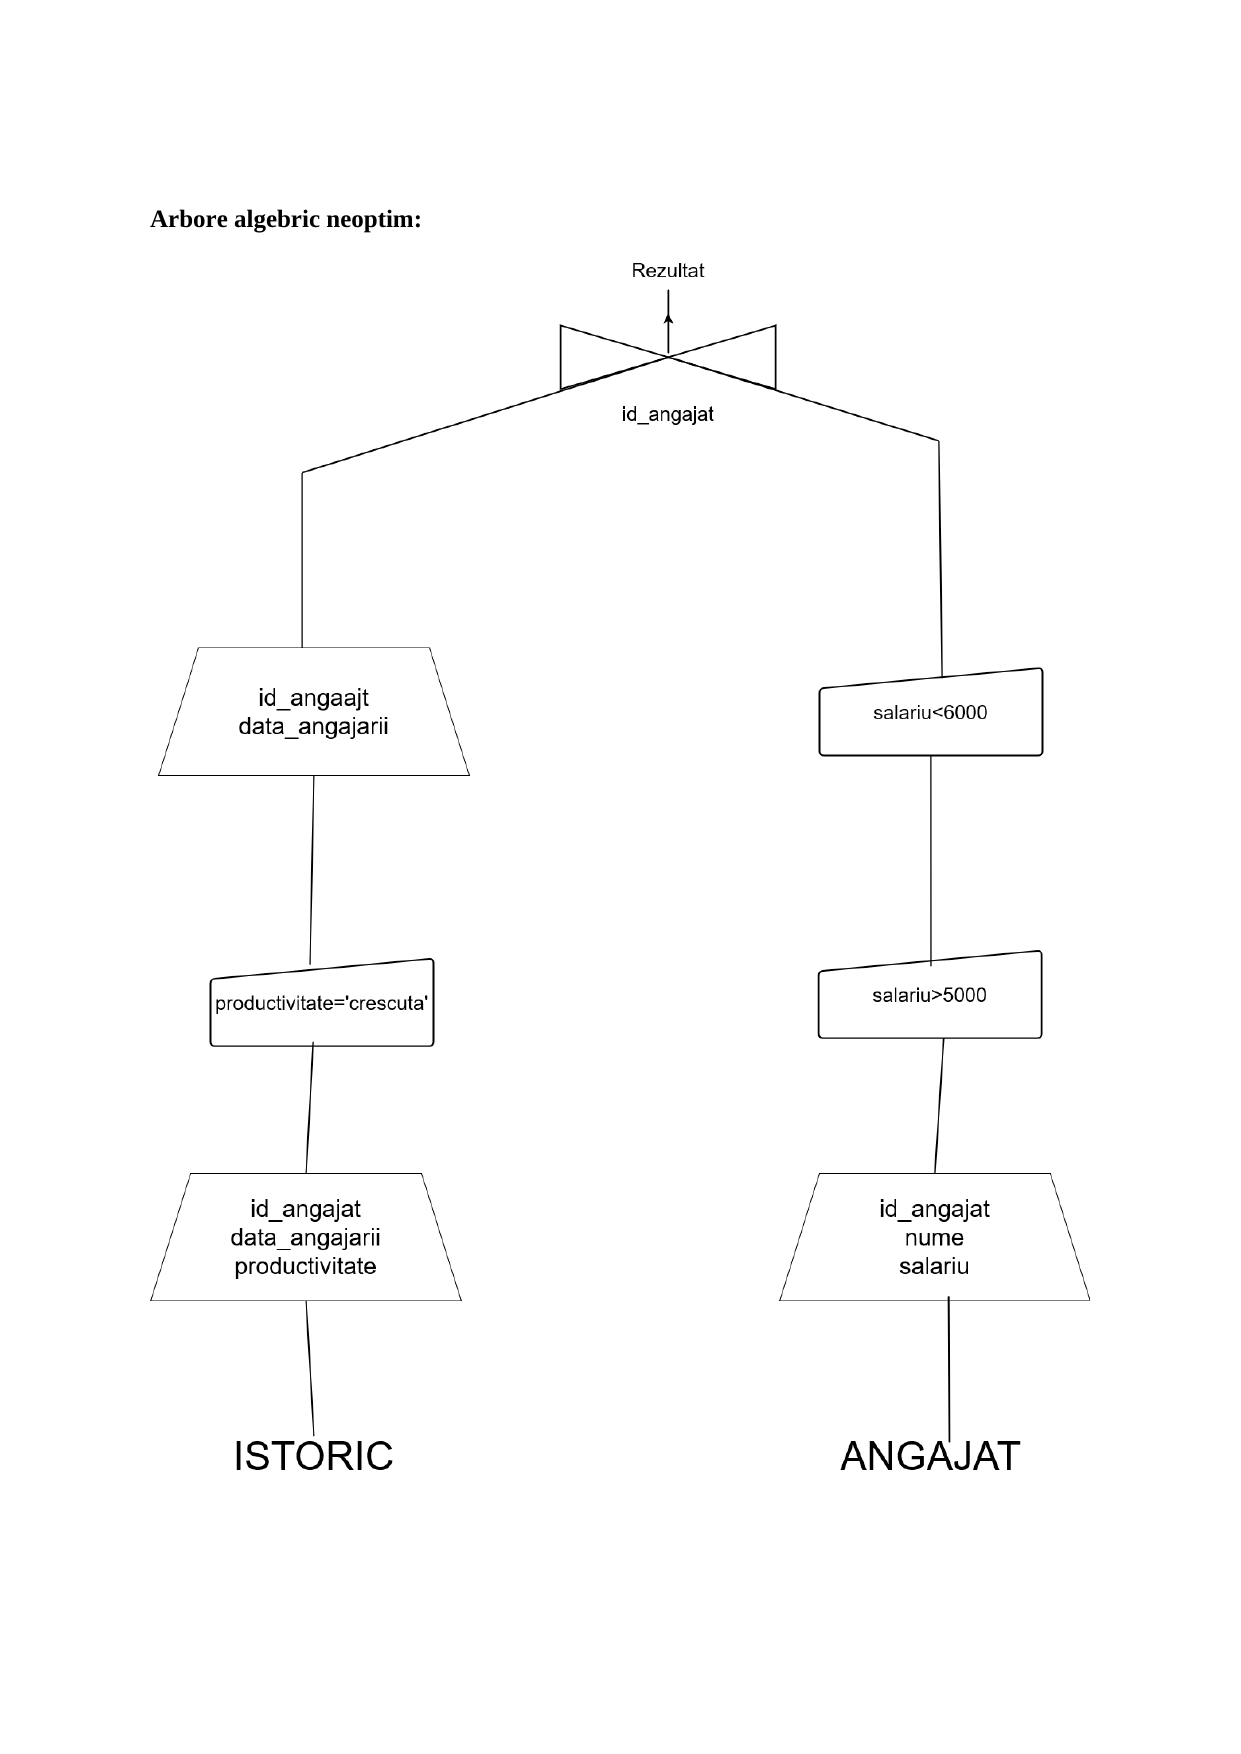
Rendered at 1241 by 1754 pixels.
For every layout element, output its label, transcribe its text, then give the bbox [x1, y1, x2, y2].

text Arbore algebric neoptim: [150, 204, 1090, 233]
picture [150, 257, 1091, 1480]
